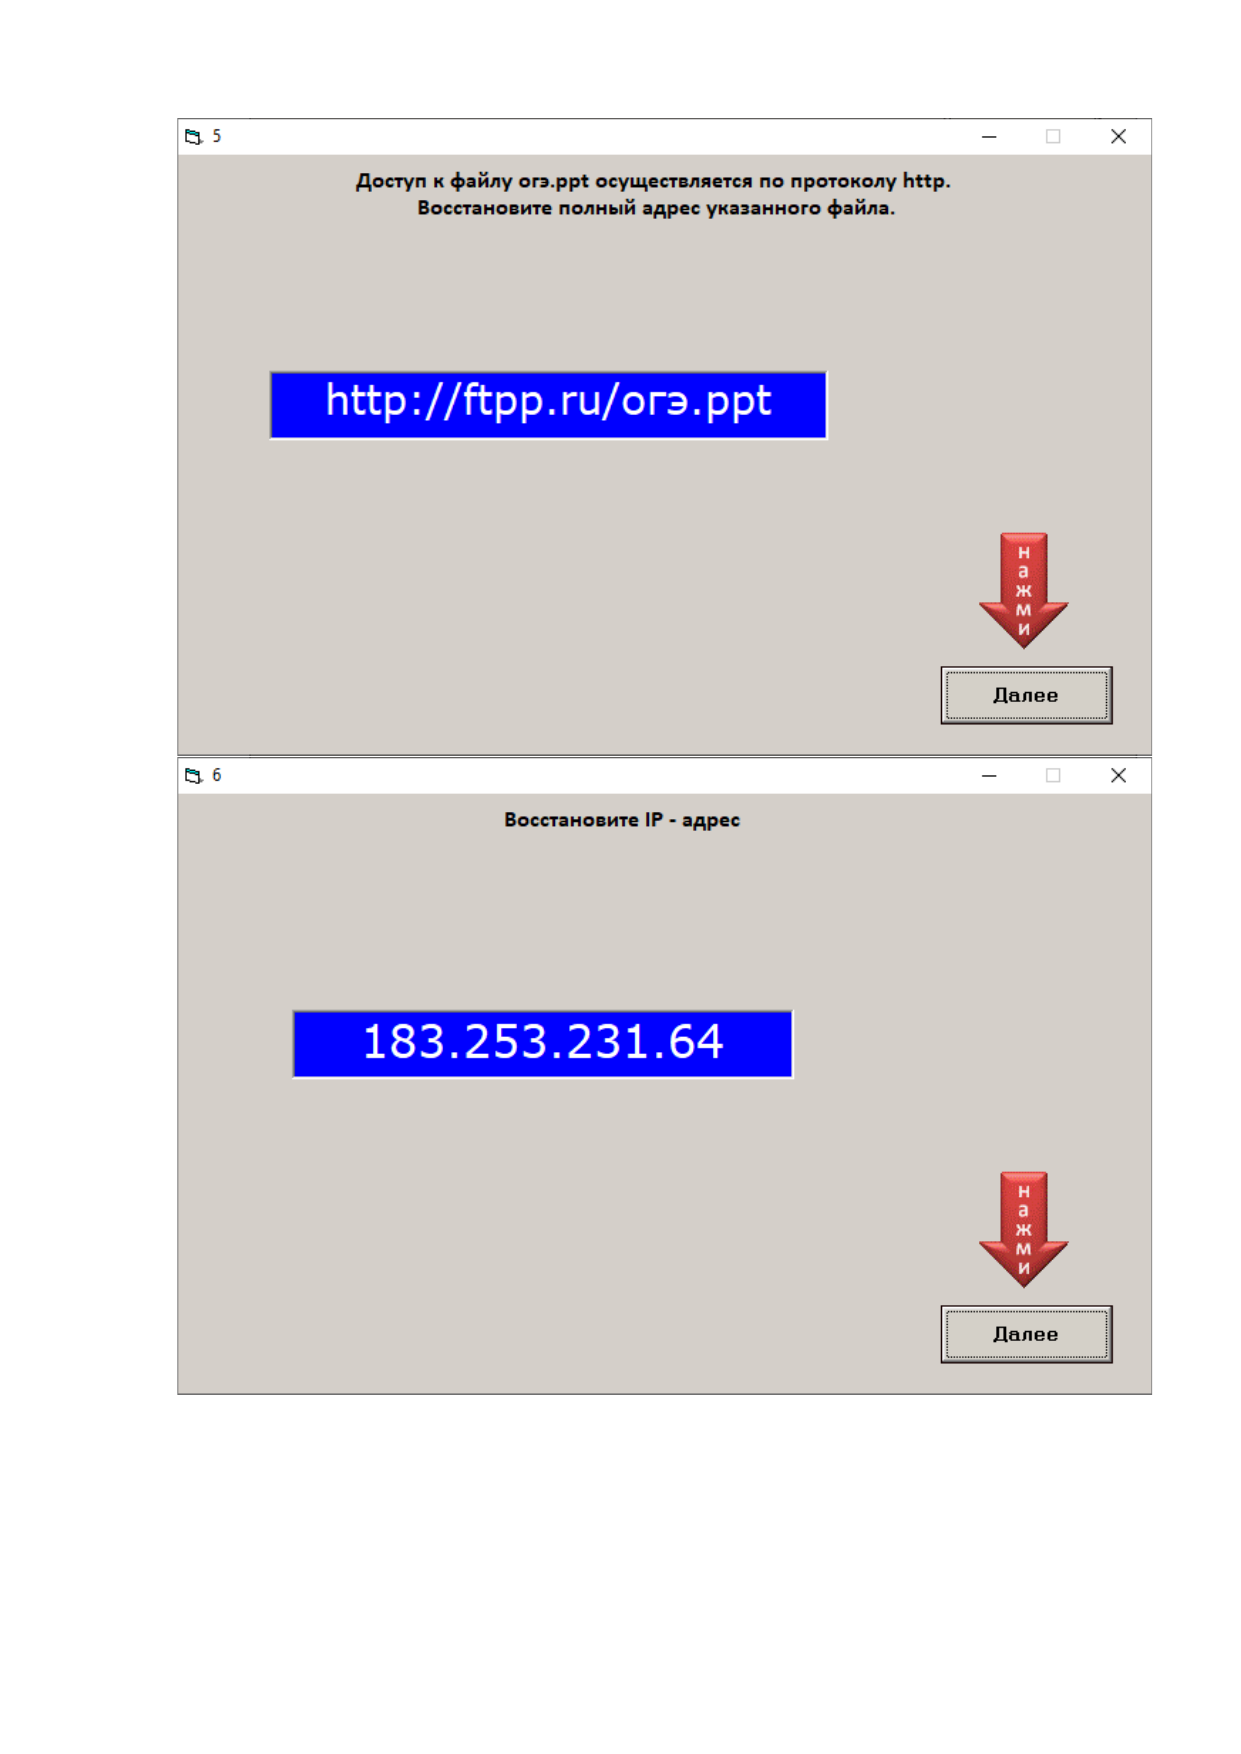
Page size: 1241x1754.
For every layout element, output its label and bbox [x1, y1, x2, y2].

picture [177, 757, 1153, 1395]
picture [177, 118, 1153, 756]
